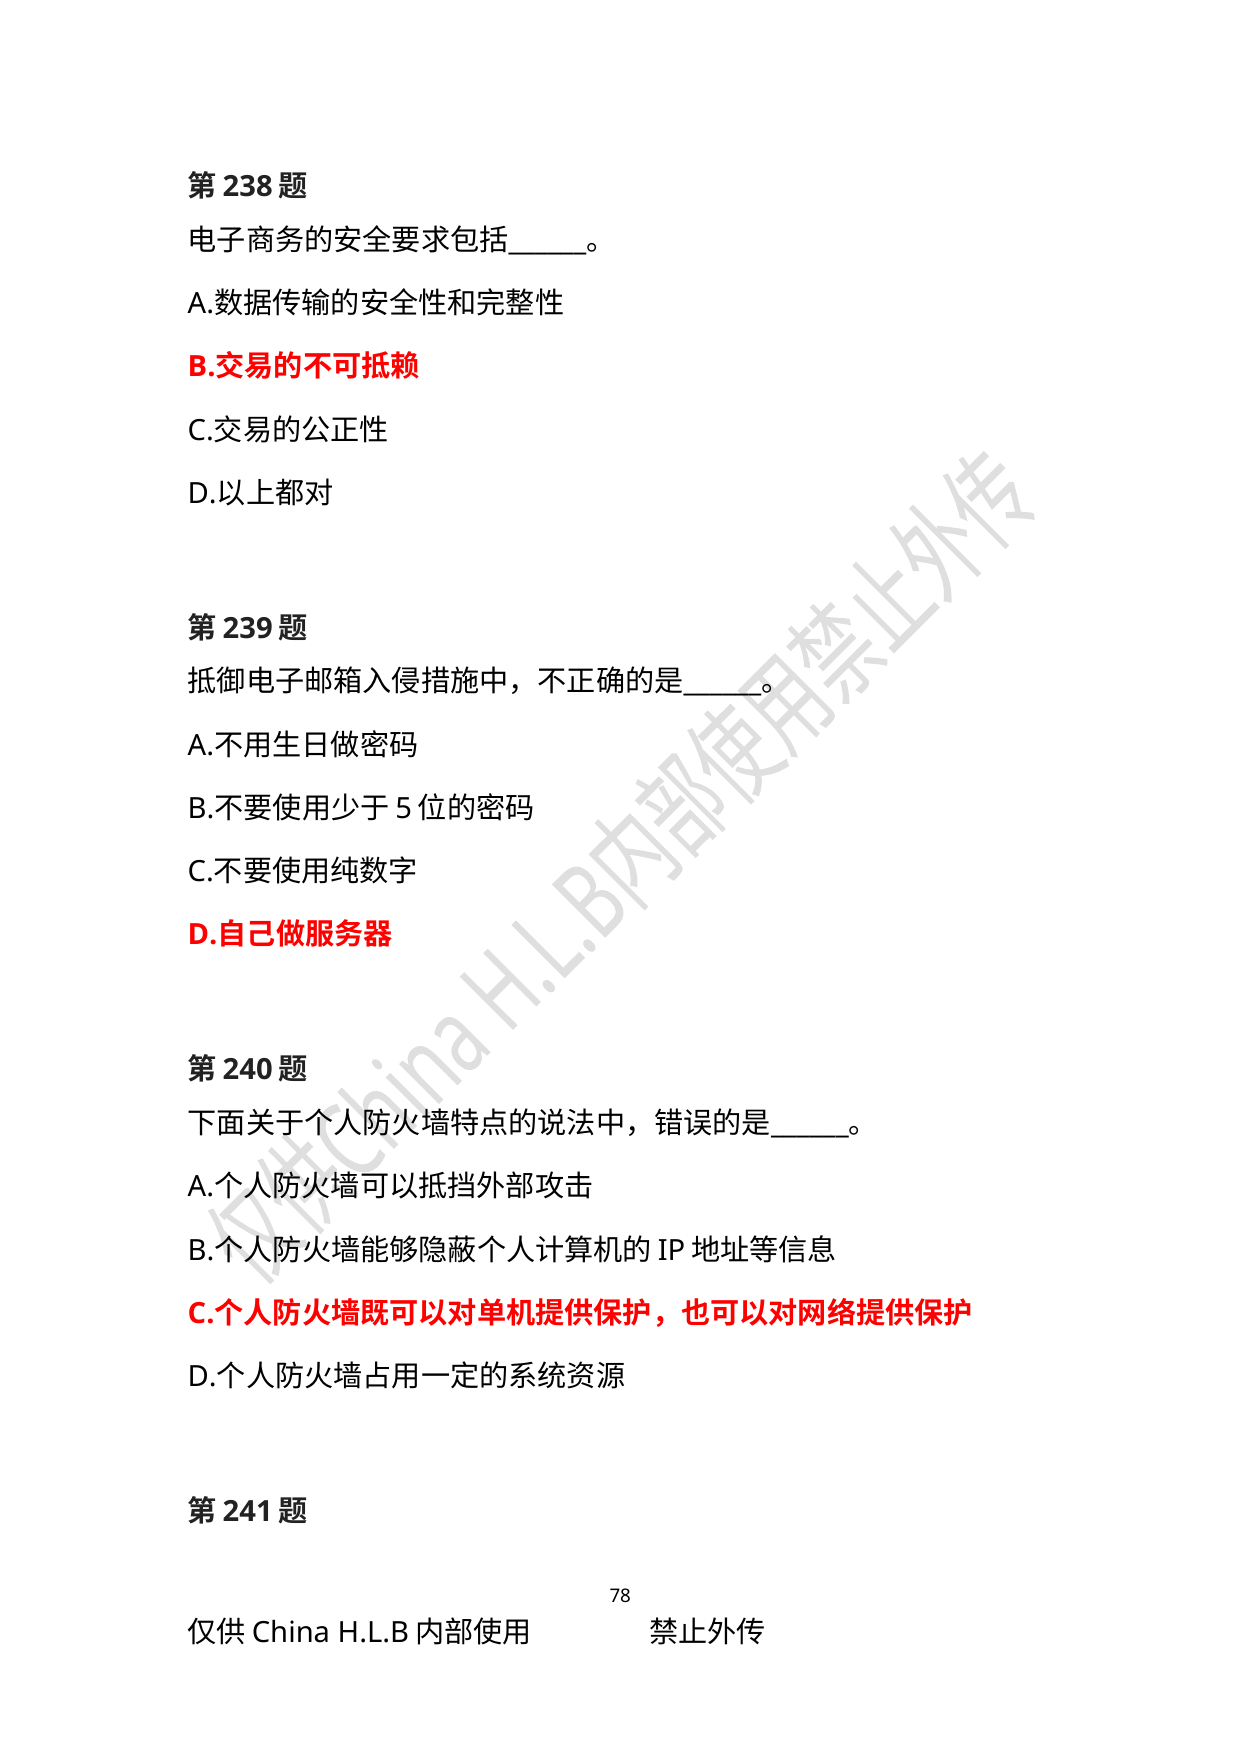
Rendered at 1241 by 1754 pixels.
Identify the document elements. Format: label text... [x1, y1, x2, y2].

text D.以上都对 [187, 469, 1053, 512]
text 第241题 [187, 1476, 1053, 1541]
text A.个人防火墙可以抵挡外部攻击 [187, 1163, 1053, 1205]
text D.自己做服务器 [187, 911, 1053, 953]
text B.交易的不可抵赖 [187, 343, 1053, 385]
text B.个人防火墙能够隐蔽个人计算机的IP地址等信息 [187, 1226, 1053, 1268]
text A.数据传输的安全性和完整性 [187, 279, 1053, 322]
text C.个人防火墙既可以对单机提供保护，也可以对网络提供保护 [187, 1289, 1053, 1332]
text 第238题 [187, 151, 1053, 216]
text B.不要使用少于5位的密码 [187, 784, 1053, 827]
text 第239题 [187, 593, 1053, 658]
text C.交易的公正性 [187, 406, 1053, 448]
text D.个人防火墙占用一定的系统资源 [187, 1353, 1053, 1395]
text 抵御电子邮箱入侵措施中，不正确的是______。 [187, 658, 1053, 700]
text 第240题 [187, 1035, 1053, 1100]
text A.不用生日做密码 [187, 721, 1053, 764]
text 下面关于个人防火墙特点的说法中，错误的是______。 [187, 1100, 1053, 1142]
text C.不要使用纯数字 [187, 848, 1053, 890]
text 电子商务的安全要求包括______。 [187, 216, 1053, 259]
